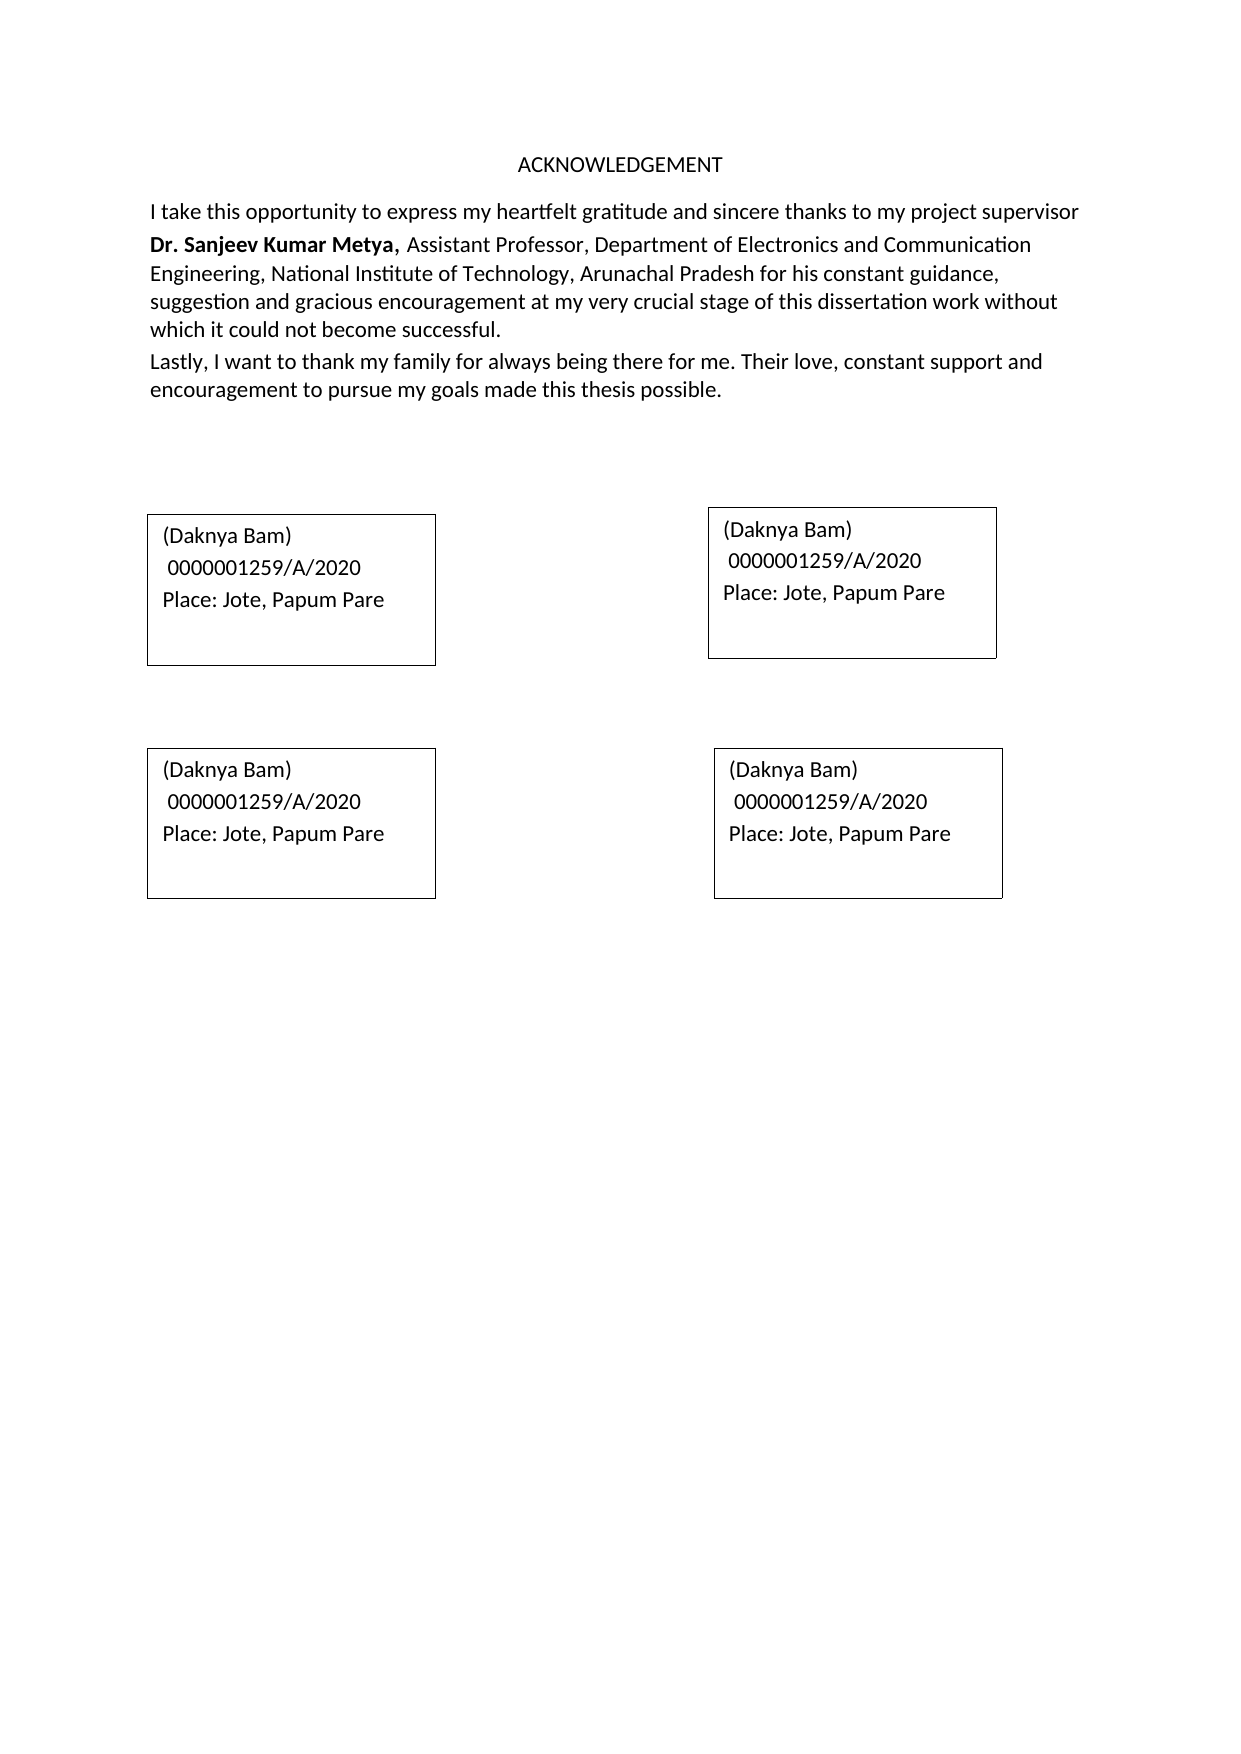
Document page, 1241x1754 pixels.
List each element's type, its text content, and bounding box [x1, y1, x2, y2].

subtitle I take this opportunity to express my heartfelt gratitude and sincere thanks to my project supervisor Dr. Sanjeev Kumar Metya, Assistant Professor, Department of Electronics and Communication Engineering, National Institute of Technology, Arunachal Pradesh for his constant guidance, suggestion and gracious encouragement at my very crucial stage of this dissertation work without which it could not become successful. [150, 197, 1090, 343]
subtitle Lastly, I want to thank my family for always being there for me. Their love, constant support and encouragement to pursue my goals made this thesis possible. [150, 347, 1090, 403]
text ACKNOWLEDGEMENT [150, 150, 1090, 178]
